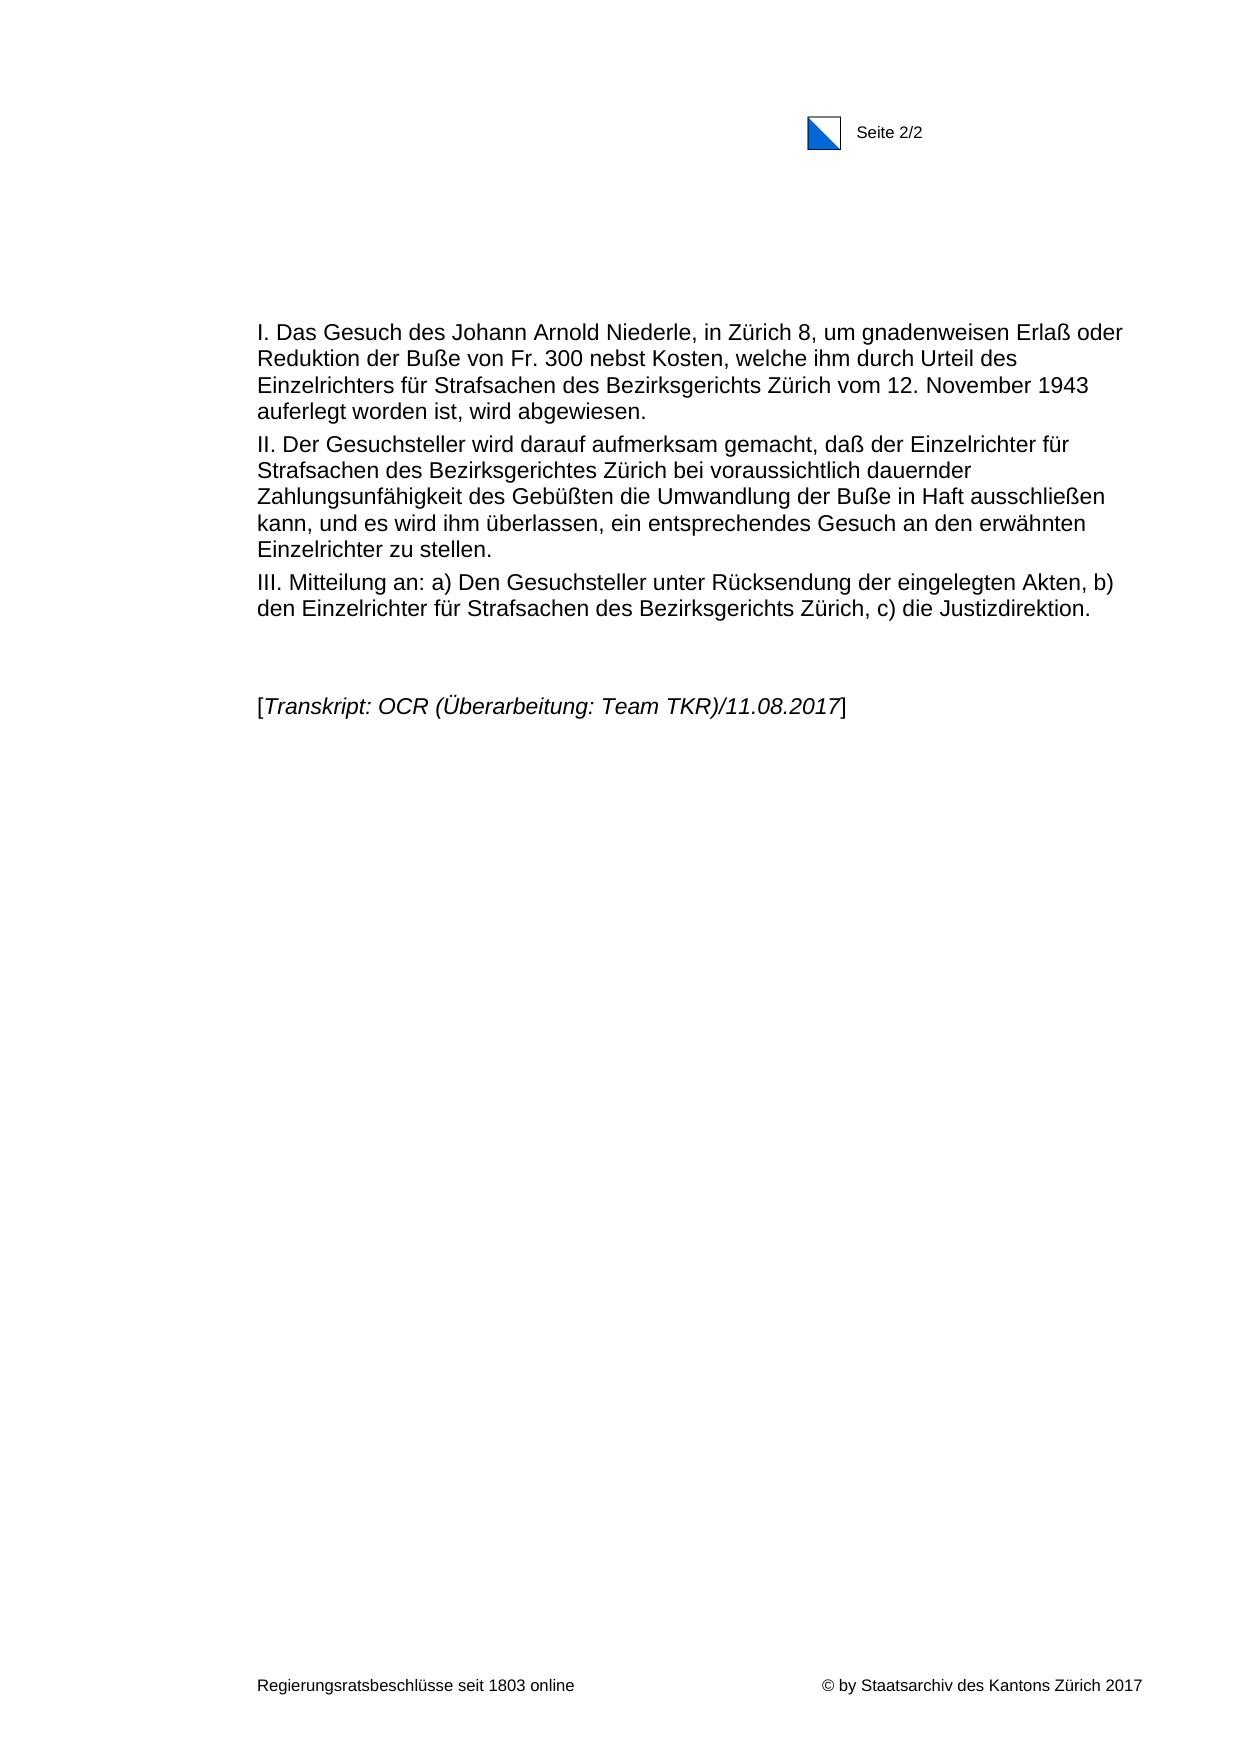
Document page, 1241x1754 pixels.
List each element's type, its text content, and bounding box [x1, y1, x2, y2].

picture [806, 115, 842, 151]
text II. Der Gesuchsteller wird darauf aufmerksam gemacht, daß der Einzelrichter für Strafsachen des Bezirksgerichtes Zürich bei voraussichtlich dauernder Zahlungsunfähigkeit des Gebüßten die Umwandlung der Buße in Haft ausschließen kann, und es wird ihm überlassen, ein entsprechendes Gesuch an den erwähnten Einzelrichter zu stellen. [257, 431, 1146, 562]
text [Transkript: OCR (Überarbeitung: Team TKR)/11.08.2017] [257, 693, 1146, 719]
text III. Mitteilung an: a) Den Gesuchsteller unter Rücksendung der eingelegten Akten, b) den Einzelrichter für Strafsachen des Bezirksgerichts Zürich, c) die Justizdirektion. [257, 568, 1146, 621]
text I. Das Gesuch des Johann Arnold Niederle, in Zürich 8, um gnadenweisen Erlaß oder Reduktion der Buße von Fr. 300 nebst Kosten, welche ihm durch Urteil des Einzelrichters für Strafsachen des Bezirksgerichts Zürich vom 12. November 1943 auferlegt worden ist, wird abgewiesen. [257, 319, 1146, 424]
